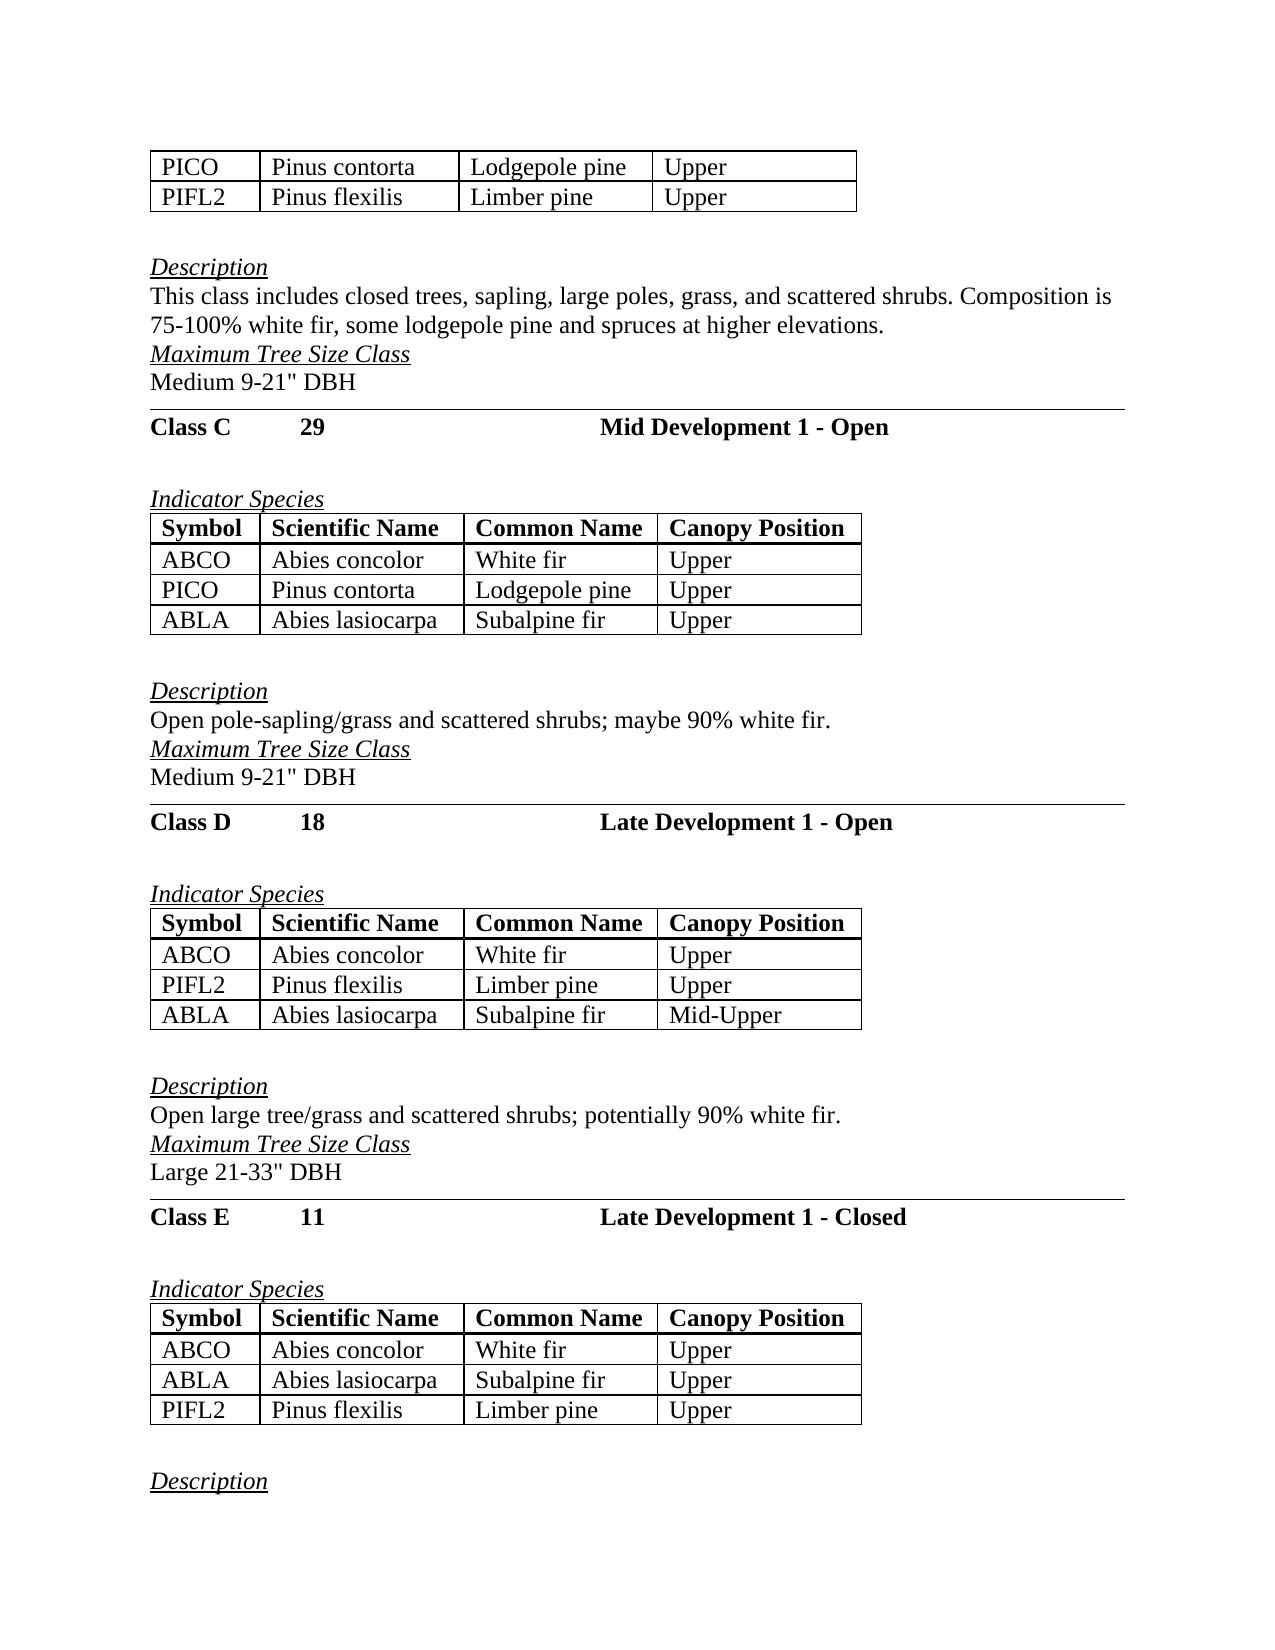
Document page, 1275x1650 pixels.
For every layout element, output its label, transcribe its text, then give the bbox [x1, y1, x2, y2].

table_cell Upper [658, 545, 861, 574]
table_cell Pinus contorta [261, 152, 458, 180]
text Class C 29 Mid Development 1 - Open [150, 410, 1125, 441]
table_cell Abies lasiocarpa [261, 1001, 463, 1029]
table_cell PICO [151, 575, 259, 604]
table_cell ABLA [151, 1001, 259, 1029]
text Description [150, 1466, 1125, 1495]
text Description [150, 252, 1125, 281]
table_header Scientific Name [261, 909, 463, 937]
table_cell ABCO [151, 545, 259, 574]
table_cell Upper [653, 182, 856, 211]
table_cell PIFL2 [151, 970, 259, 999]
table_cell Subalpine fir [465, 1365, 657, 1394]
table_cell Abies concolor [261, 545, 463, 574]
text Open large tree/grass and scattered shrubs; potentially 90% white fir. [150, 1100, 1125, 1129]
table_cell Pinus flexilis [261, 970, 463, 999]
table_cell Upper [658, 970, 861, 999]
table_cell Upper [658, 606, 861, 634]
table_header Symbol [151, 514, 259, 542]
table_cell Abies lasiocarpa [261, 1365, 463, 1394]
table_cell White fir [465, 1335, 657, 1364]
table_cell Upper [658, 1335, 861, 1364]
table_cell Subalpine fir [465, 1001, 657, 1029]
table_cell White fir [465, 940, 657, 969]
table_header Canopy Position [658, 514, 861, 542]
text Description [150, 676, 1125, 705]
text Indicator Species [150, 484, 1125, 513]
table_cell Upper [658, 1396, 861, 1424]
table_cell Limber pine [465, 1396, 657, 1424]
table_cell Lodgepole pine [465, 575, 657, 604]
table_cell PIFL2 [151, 1396, 259, 1424]
table_cell Lodgepole pine [460, 152, 652, 180]
text Maximum Tree Size ClassLarge 21-33" DBH [150, 1129, 1125, 1186]
table_cell Abies lasiocarpa [261, 606, 463, 634]
table_header Symbol [151, 909, 259, 937]
table_header Common Name [465, 909, 657, 937]
text Class E 11 Late Development 1 - Closed [150, 1200, 1125, 1231]
table_cell PICO [151, 152, 259, 180]
table_cell Mid-Upper [658, 1001, 861, 1029]
table_header Scientific Name [261, 514, 463, 542]
table_cell Limber pine [460, 182, 652, 211]
table_header Canopy Position [658, 1304, 861, 1332]
table_header Canopy Position [658, 909, 861, 937]
table_cell White fir [465, 545, 657, 574]
text Class D 18 Late Development 1 - Open [150, 805, 1125, 836]
table_header Symbol [151, 1304, 259, 1332]
table_cell Abies concolor [261, 940, 463, 969]
text Maximum Tree Size ClassMedium 9-21" DBH [150, 339, 1125, 396]
table_cell Subalpine fir [465, 606, 657, 634]
table_header Scientific Name [261, 1304, 463, 1332]
table_cell Upper [658, 1365, 861, 1394]
table_cell ABLA [151, 1365, 259, 1394]
table_cell Pinus contorta [261, 575, 463, 604]
table_cell ABCO [151, 1335, 259, 1364]
text Indicator Species [150, 879, 1125, 908]
table_cell ABLA [151, 606, 259, 634]
table_cell Abies concolor [261, 1335, 463, 1364]
table_header Common Name [465, 1304, 657, 1332]
text Open pole-sapling/grass and scattered shrubs; maybe 90% white fir. [150, 705, 1125, 734]
text Indicator Species [150, 1274, 1125, 1303]
text Description [150, 1071, 1125, 1100]
text This class includes closed trees, sapling, large poles, grass, and scattered shrubs. Composition is 75-100% white fir, some lodgepole pine and spruces at higher elevations. [150, 281, 1125, 339]
table_cell Limber pine [465, 970, 657, 999]
table_cell Pinus flexilis [261, 182, 458, 211]
table_header Common Name [465, 514, 657, 542]
table_cell Upper [653, 152, 856, 180]
table_cell Upper [658, 575, 861, 604]
table_cell PIFL2 [151, 182, 259, 211]
table_cell Pinus flexilis [261, 1396, 463, 1424]
text Maximum Tree Size ClassMedium 9-21" DBH [150, 734, 1125, 791]
table_cell Upper [658, 940, 861, 969]
table_cell ABCO [151, 940, 259, 969]
